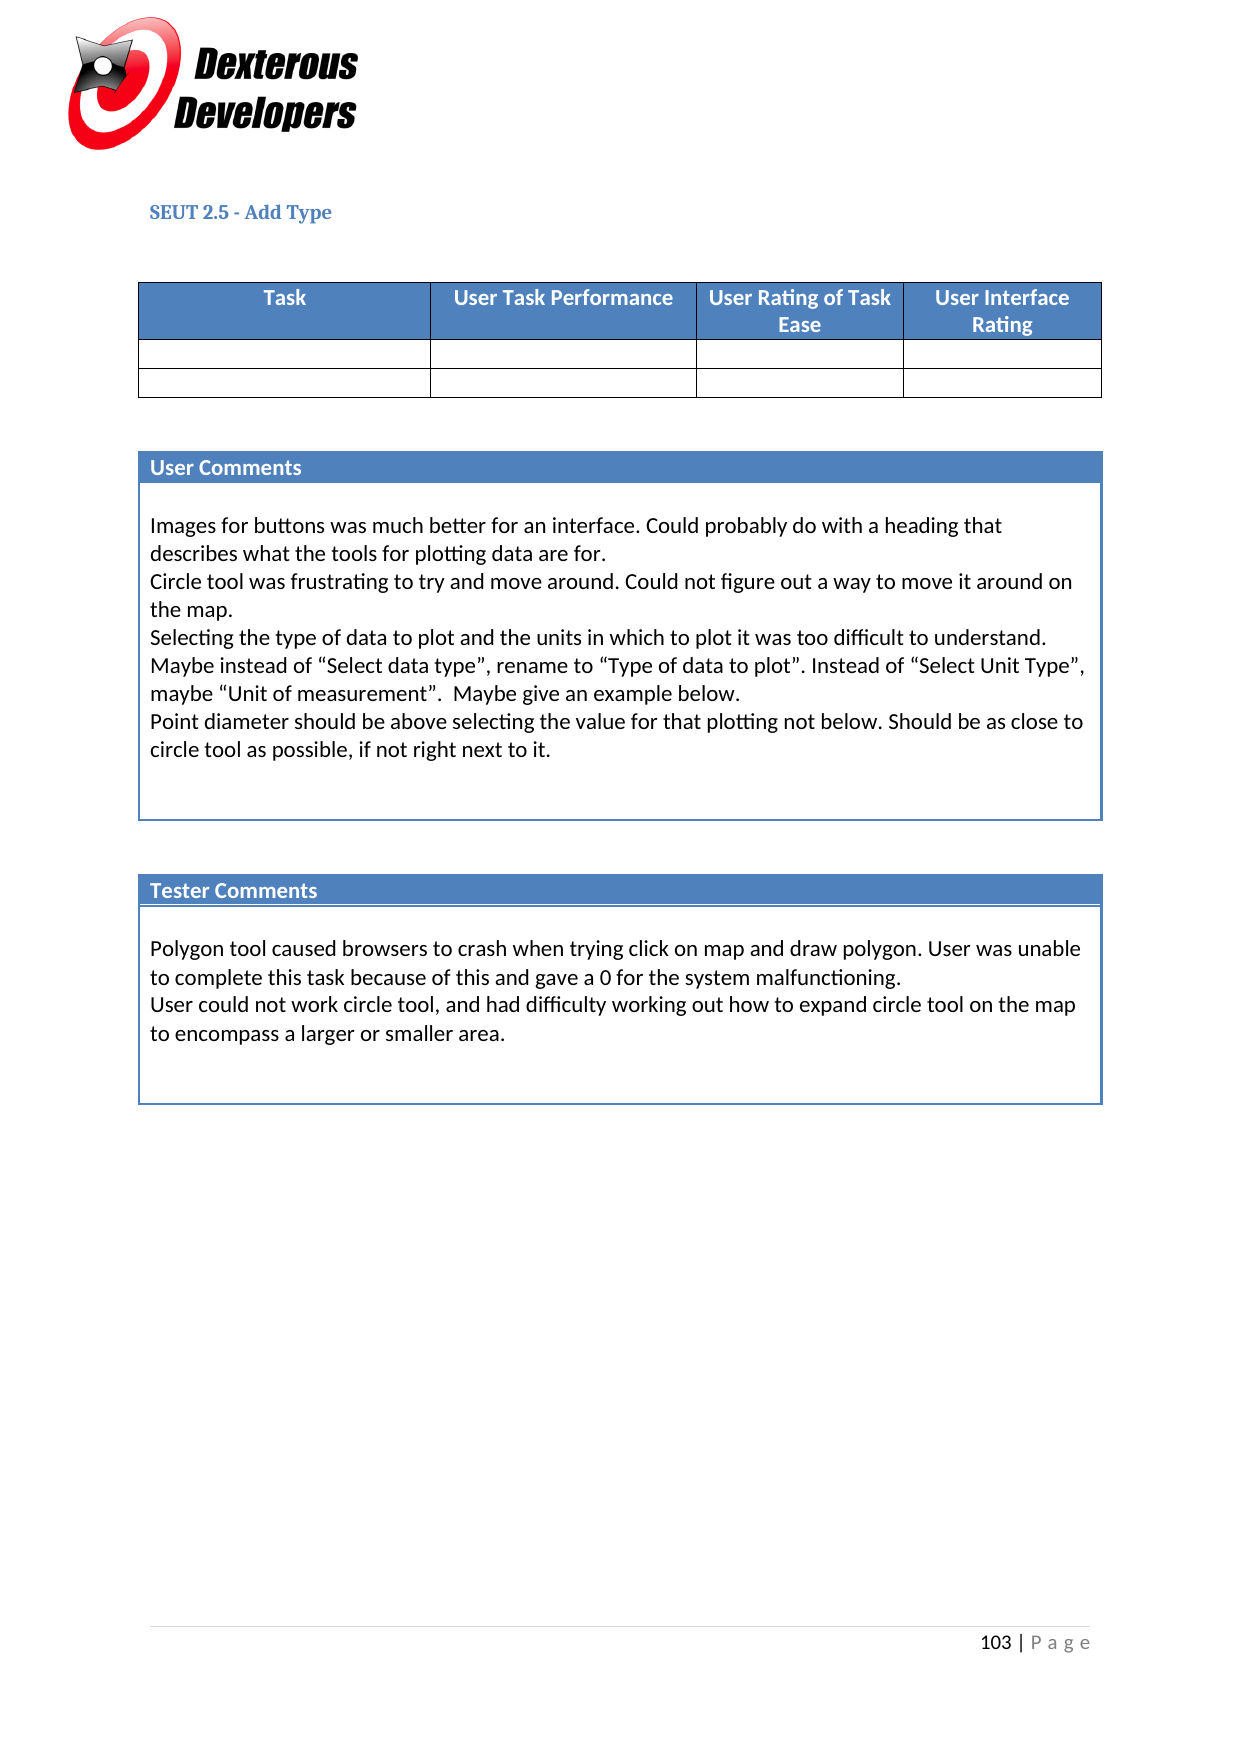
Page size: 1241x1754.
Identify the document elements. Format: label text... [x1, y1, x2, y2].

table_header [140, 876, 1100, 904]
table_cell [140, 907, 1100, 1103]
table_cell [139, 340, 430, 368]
subtitle SEUT 2.5 - Add Type [150, 201, 1090, 225]
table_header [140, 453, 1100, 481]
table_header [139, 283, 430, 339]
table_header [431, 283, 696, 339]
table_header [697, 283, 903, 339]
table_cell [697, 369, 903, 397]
picture [53, 0, 374, 171]
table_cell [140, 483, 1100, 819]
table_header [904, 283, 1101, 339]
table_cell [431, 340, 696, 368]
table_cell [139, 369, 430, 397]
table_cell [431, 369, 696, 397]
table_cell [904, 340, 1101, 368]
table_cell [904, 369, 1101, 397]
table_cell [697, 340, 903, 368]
